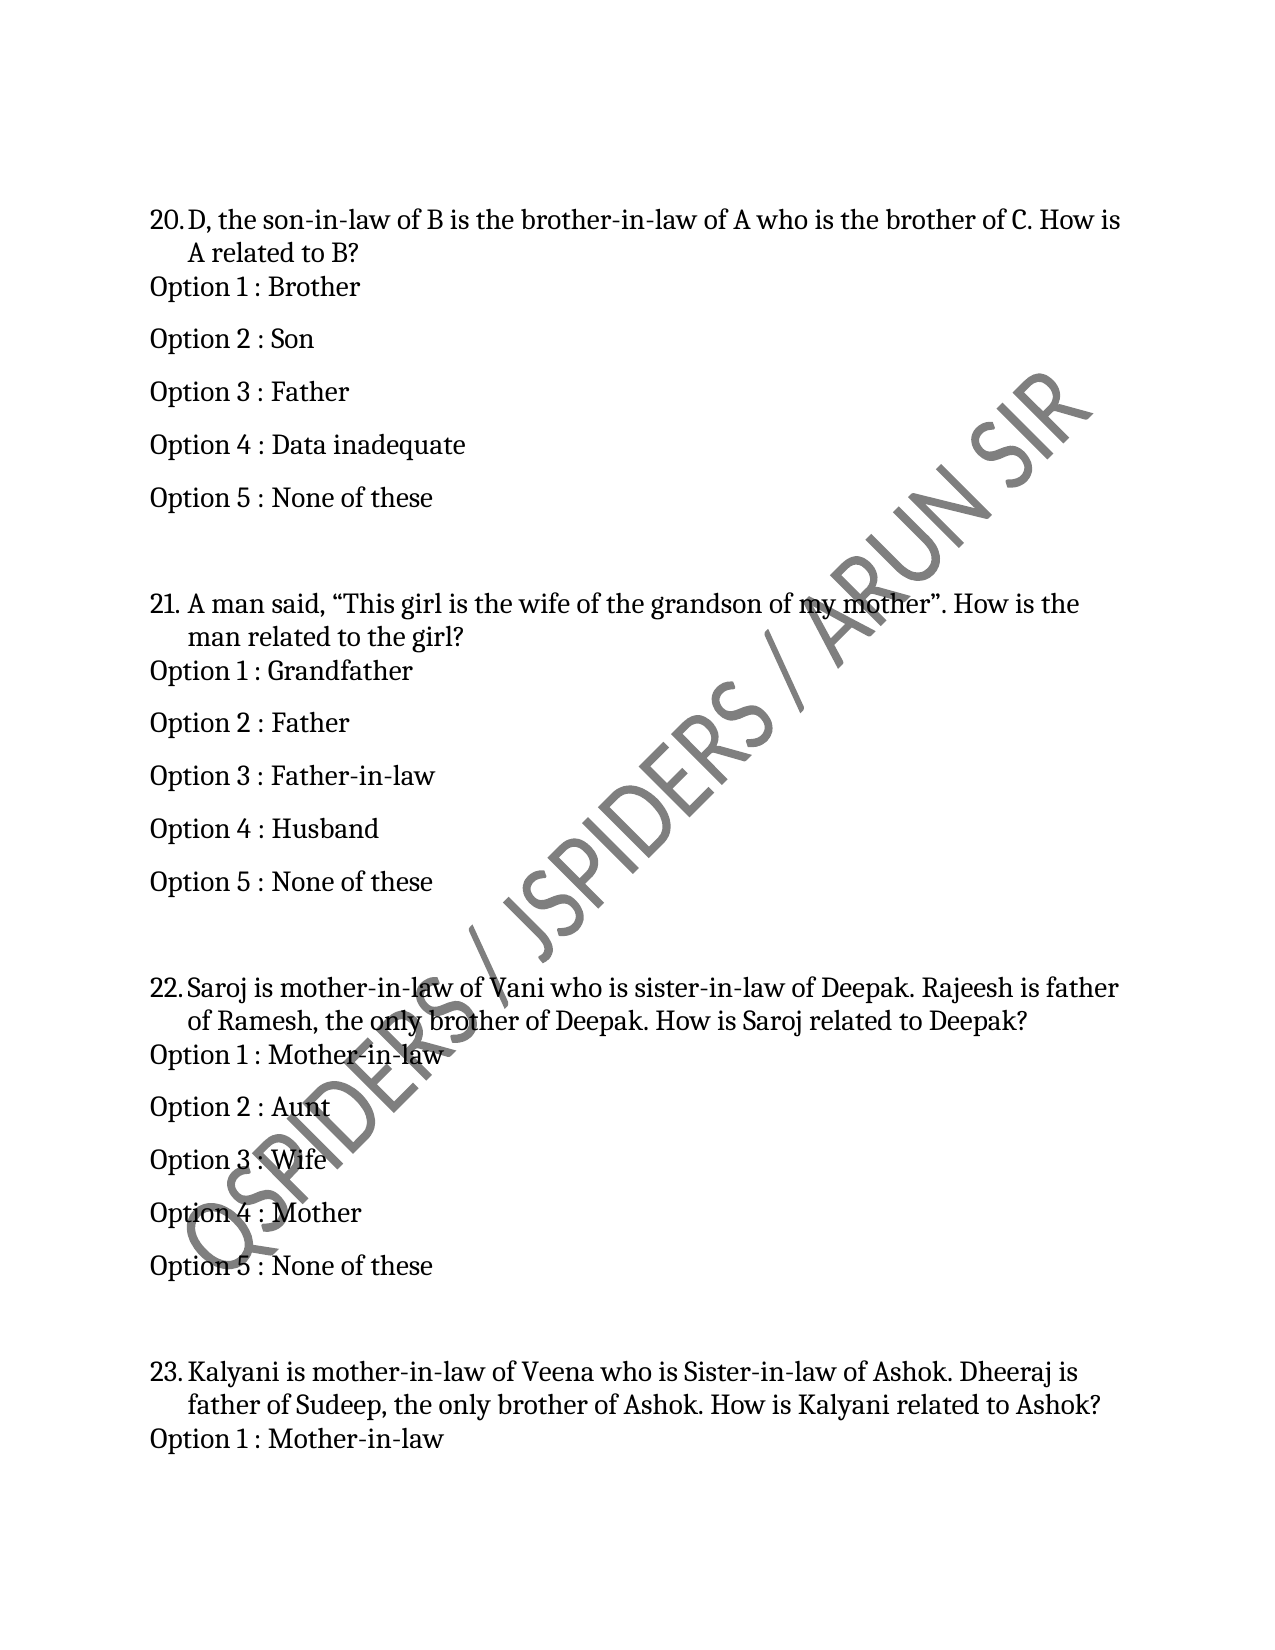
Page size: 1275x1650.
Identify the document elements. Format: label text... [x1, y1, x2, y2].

list Kalyani is mother-in-law of Veena who is Sister-in-law of Ashok. Dheeraj is father of Sudeep, the only brother of Ashok. How is Kalyani related to Ashok? [150, 1355, 1125, 1422]
text Option 1 : Grandfather [150, 654, 1125, 687]
text Option 2 : Father [150, 707, 1125, 740]
text Option 2 : Aunt [150, 1091, 1125, 1124]
text Option 5 : None of these [150, 1249, 1125, 1283]
text Option 4 : Mother [150, 1196, 1125, 1230]
list A man said, “This girl is the wife of the grandson of my mother”. How is the man related to the girl? [150, 587, 1125, 654]
text Option 5 : None of these [150, 481, 1125, 515]
text Option 1 : Mother-in-law [150, 1422, 1125, 1455]
text Option 4 : Husband [150, 812, 1125, 846]
text Option 3 : Wife [150, 1143, 1125, 1177]
list Saroj is mother-in-law of Vani who is sister-in-law of Deepak. Rajeesh is father of Ramesh, the only brother of Deepak. How is Saroj related to Deepak? [150, 971, 1125, 1038]
text Option 3 : Father-in-law [150, 759, 1125, 793]
list D, the son-in-law of B is the brother-in-law of A who is the brother of C. How is A related to B? [150, 203, 1125, 270]
text Option 1 : Mother-in-law [150, 1038, 1125, 1071]
text Option 4 : Data inadequate [150, 428, 1125, 462]
text Option 5 : None of these [150, 865, 1125, 899]
text Option 3 : Father [150, 376, 1125, 409]
text Option 2 : Son [150, 323, 1125, 356]
text Option 1 : Brother [150, 270, 1125, 303]
